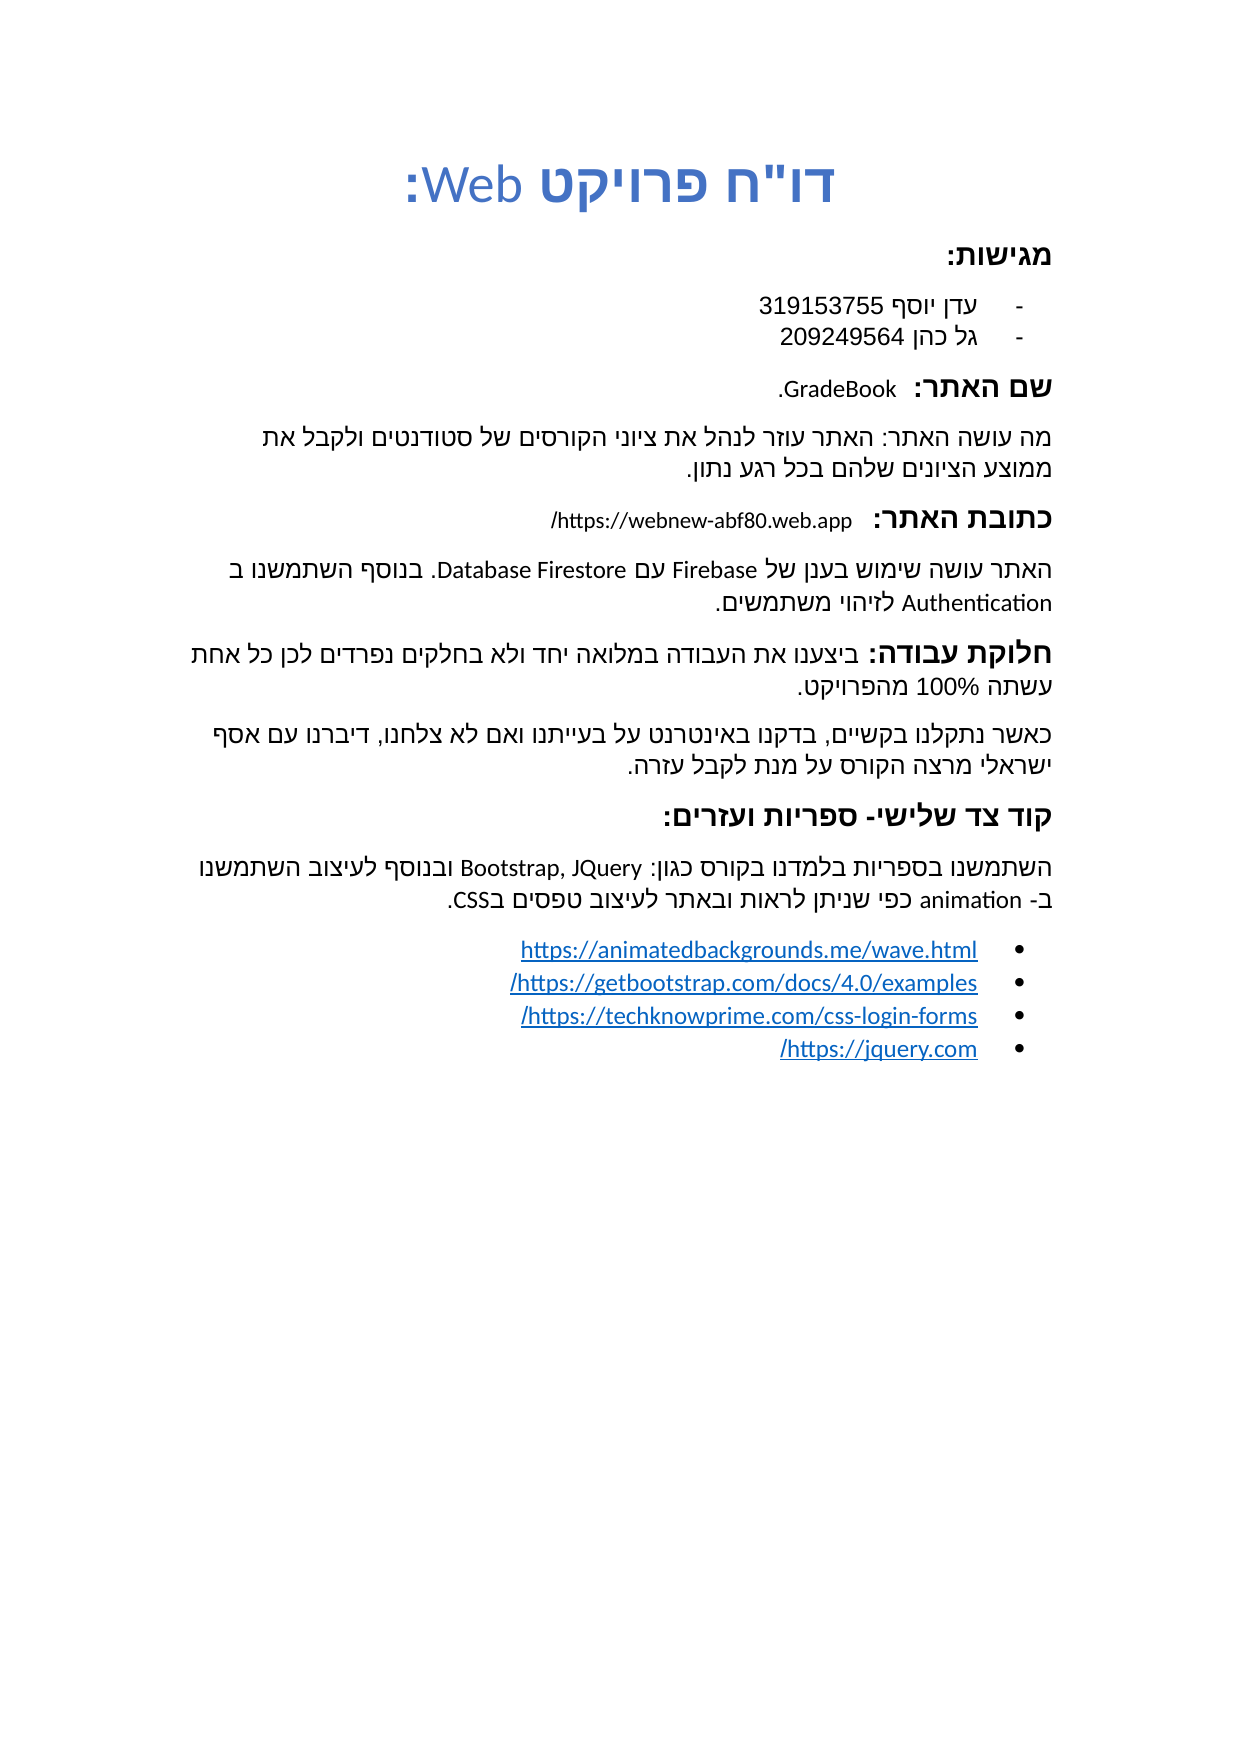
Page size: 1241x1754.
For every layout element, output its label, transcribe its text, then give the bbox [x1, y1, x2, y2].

text קוד צד שלישי- ספריות ועזרים: [187, 799, 1053, 832]
text האתר עושה שימוש בענן של Firebase עם Database Firestore. בנוסף השתמשנו בAuthentication לזיהוי משתמשים. [187, 554, 1053, 617]
list https://jquery.com/ [187, 1033, 1015, 1063]
list עדן יוסף 319153755 [187, 291, 1015, 319]
list https://techknowprime.com/css-login-forms/ [187, 1000, 1015, 1030]
list גל כהן 209249564 [187, 322, 1015, 351]
text השתמשנו בספריות בלמדנו בקורס כגון: Bootstrap, JQuery ובנוסף לעיצוב השתמשנו ב- animation כפי שניתן לראות ובאתר לעיצוב טפסים בCSS. [187, 852, 1053, 915]
text מגישות: [187, 238, 1053, 272]
list https://animatedbackgrounds.me/wave.html [187, 934, 1015, 964]
text כתובת האתר: https://webnew-abf80.web.app/ [187, 501, 1053, 535]
list https://getbootstrap.com/docs/4.0/examples/ [187, 967, 1015, 997]
text שם האתר: GradeBook. [187, 369, 1053, 403]
text מה עושה האתר: האתר עוזר לנהל את ציוני הקורסים של סטודנטים ולקבל את ממוצע הציונים שלהם בכל רגע נתון. [187, 422, 1053, 482]
text כאשר נתקלנו בקשיים, בדקנו באינטרנט על בעייתנו ואם לא צלחנו, דיברנו עם אסף ישראלי מרצה הקורס על מנת לקבל עזרה. [187, 720, 1053, 780]
text חלוקת עבודה: ביצענו את העבודה במלואה יחד ולא בחלקים נפרדים לכן כל אחת עשתה 100% מהפרויקט. [187, 637, 1053, 701]
text דו"ח פרויקט Web: [187, 150, 1053, 216]
